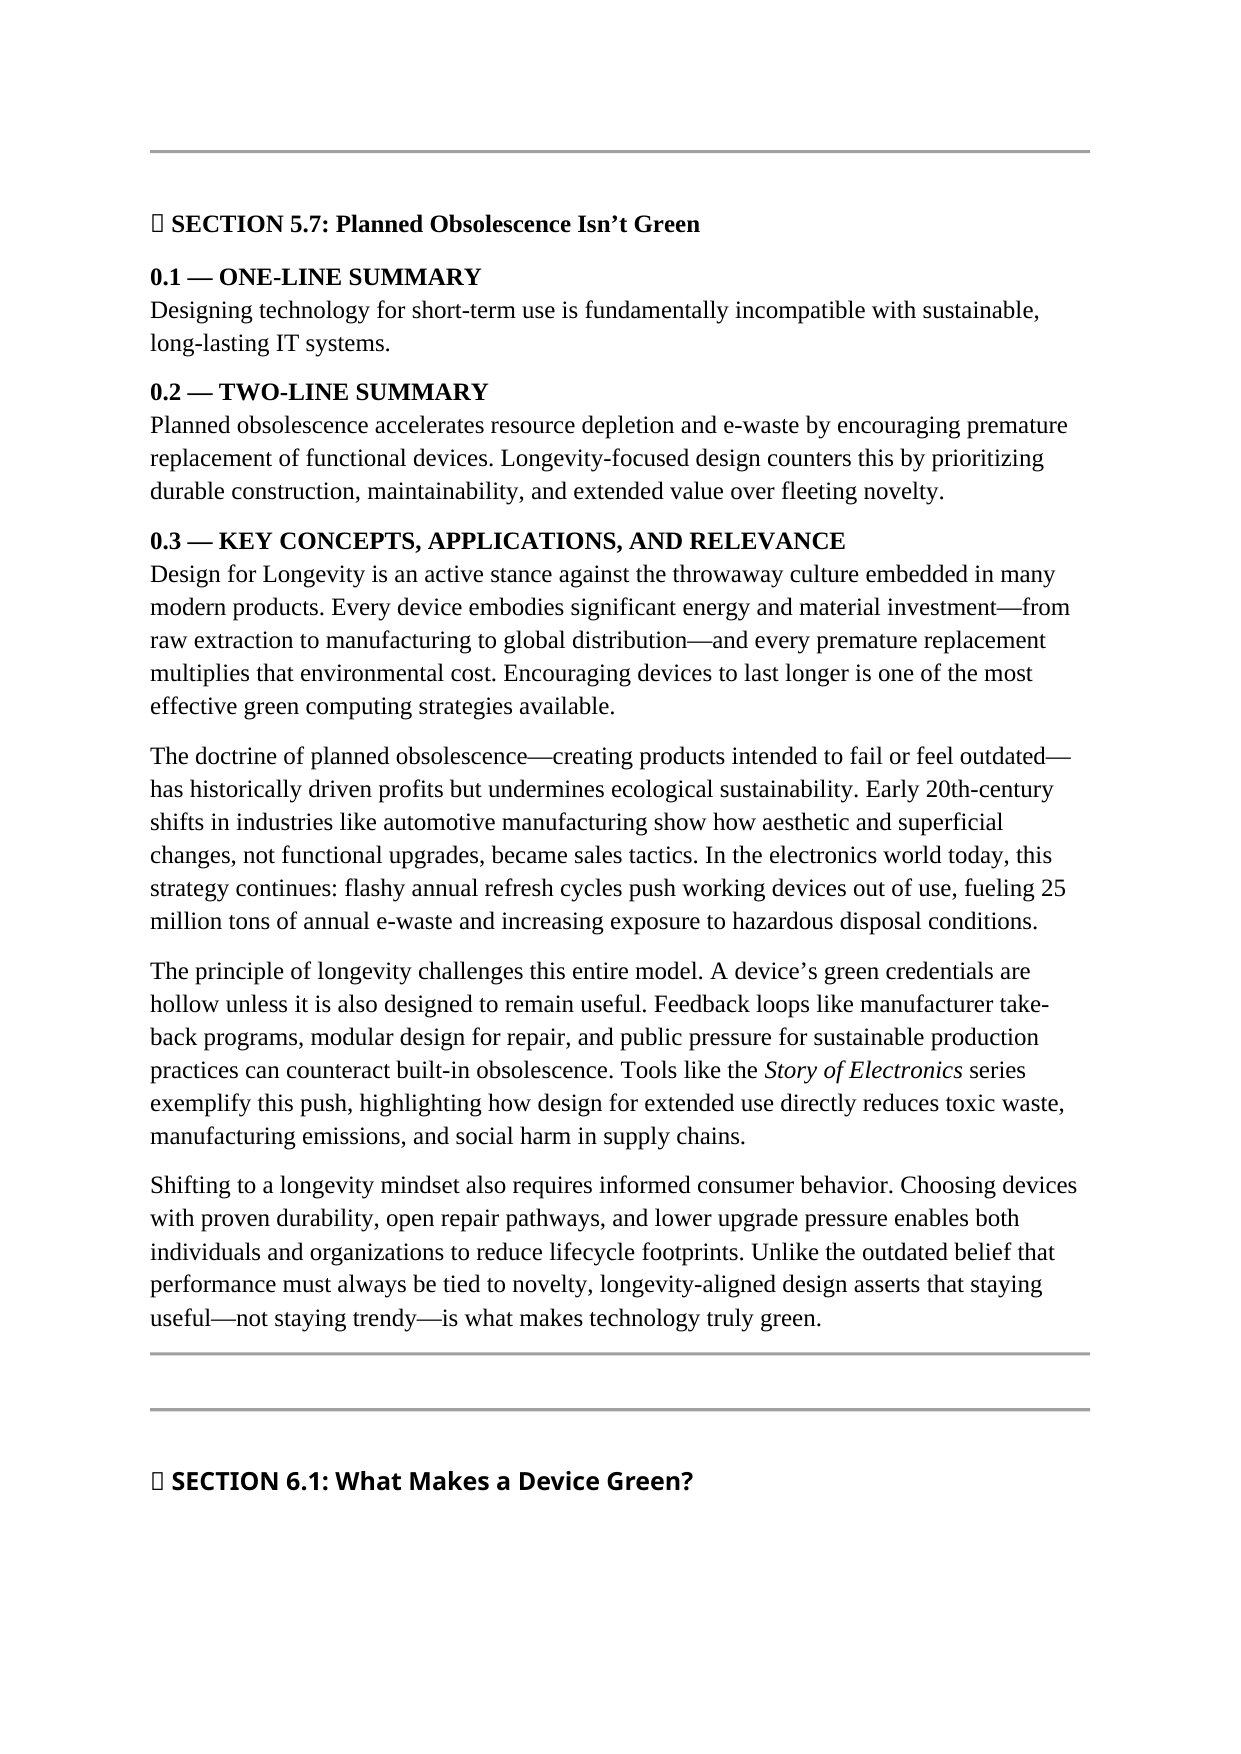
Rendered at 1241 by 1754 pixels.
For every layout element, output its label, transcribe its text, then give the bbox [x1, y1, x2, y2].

text 0.2 — TWO-LINE SUMMARY Planned obsolescence accelerates resource depletion and e-waste by encouraging premature replacement of functional devices. Longevity-focused design counters this by prioritizing durable construction, maintainability, and extended value over fleeting novelty. [150, 377, 1090, 505]
text 🔸 SECTION 5.7: Planned Obsolescence Isn’t Green [150, 206, 1090, 240]
text The doctrine of planned obsolescence—creating products intended to fail or feel outdated—has historically driven profits but undermines ecological sustainability. Early 20th-century shifts in industries like automotive manufacturing show how aesthetic and superficial changes, not functional upgrades, became sales tactics. In the electronics world today, this strategy continues: flashy annual refresh cycles push working devices out of use, fueling 25 million tons of annual e-waste and increasing exposure to hazardous disposal conditions. [150, 741, 1090, 935]
text The principle of longevity challenges this entire model. A device’s green credentials are hollow unless it is also designed to remain useful. Feedback loops like manufacturer take-back programs, modular design for repair, and public pressure for sustainable production practices can counteract built-in obsolescence. Tools like the Story of Electronics series exemplify this push, highlighting how design for extended use directly reduces toxic waste, manufacturing emissions, and social harm in supply chains. [150, 956, 1090, 1149]
text 0.1 — ONE-LINE SUMMARY Designing technology for short-term use is fundamentally incompatible with sustainable, long-lasting IT systems. [150, 262, 1090, 356]
text Shifting to a longevity mindset also requires informed consumer behavior. Choosing devices with proven durability, open repair pathways, and lower upgrade pressure enables both individuals and organizations to reduce lifecycle footprints. Unlike the outdated belief that performance must always be tied to novelty, longevity-aligned design asserts that staying useful—not staying trendy—is what makes technology truly green. [150, 1171, 1090, 1331]
text 0.3 — KEY CONCEPTS, APPLICATIONS, AND RELEVANCE Design for Longevity is an active stance against the throwaway culture embedded in many modern products. Every device embodies significant energy and material investment—from raw extraction to manufacturing to global distribution—and every premature replacement multiplies that environmental cost. Encouraging devices to last longer is one of the most effective green computing strategies available. [150, 526, 1090, 720]
text 🔸 SECTION 6.1: What Makes a Device Green? [150, 1464, 1090, 1498]
